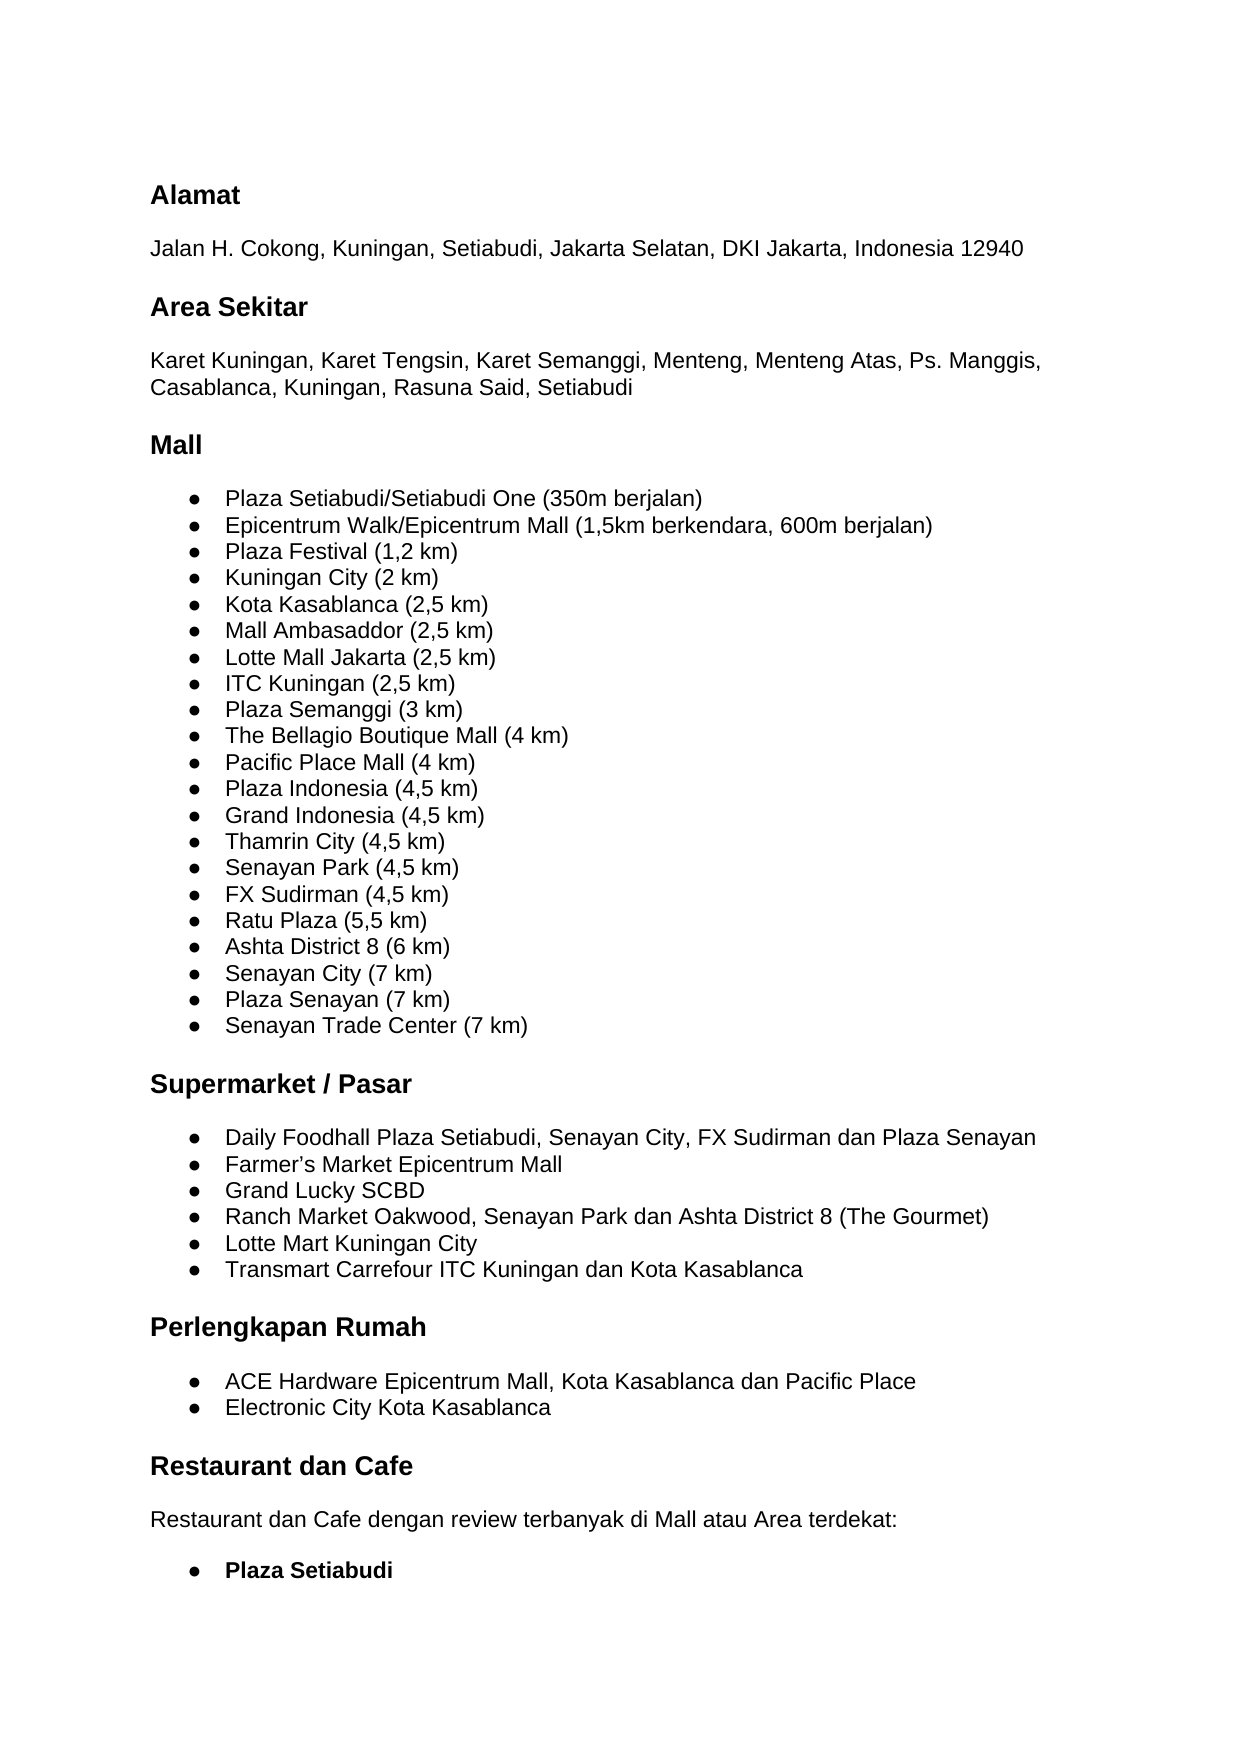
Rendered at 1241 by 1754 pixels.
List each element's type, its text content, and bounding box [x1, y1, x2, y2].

list Farmer’s Market Epicentrum Mall [187, 1151, 1090, 1177]
list Ratu Plaza (5,5 km) [187, 907, 1090, 933]
list Plaza Festival (1,2 km) [187, 538, 1090, 564]
subtitle Restaurant dan Cafe [150, 1449, 1090, 1481]
subtitle Area Sekitar [150, 291, 1090, 322]
list Daily Foodhall Plaza Setiabudi, Senayan City, FX Sudirman dan Plaza Senayan [187, 1124, 1090, 1151]
list Grand Indonesia (4,5 km) [187, 802, 1090, 828]
list Kuningan City (2 km) [187, 564, 1090, 591]
list Mall Ambasaddor (2,5 km) [187, 617, 1090, 643]
list Epicentrum Walk/Epicentrum Mall (1,5km berkendara, 600m berjalan) [187, 512, 1090, 538]
list Ashta District 8 (6 km) [187, 933, 1090, 960]
text Karet Kuningan, Karet Tengsin, Karet Semanggi, Menteng, Menteng Atas, Ps. Manggis, Casablanca, Kuningan, Rasuna Said, Setiabudi [150, 347, 1090, 400]
list ITC Kuningan (2,5 km) [187, 670, 1090, 696]
list Electronic City Kota Kasablanca [187, 1394, 1090, 1420]
list Plaza Senayan (7 km) [187, 986, 1090, 1012]
list Plaza Setiabudi [187, 1557, 1090, 1583]
list Plaza Semanggi (3 km) [187, 696, 1090, 722]
list FX Sudirman (4,5 km) [187, 881, 1090, 907]
subtitle Supermarket / Pasar [150, 1068, 1090, 1099]
text Restaurant dan Cafe dengan review terbanyak di Mall atau Area terdekat: [150, 1506, 1090, 1532]
list Transmart Carrefour ITC Kuningan dan Kota Kasablanca [187, 1256, 1090, 1282]
list Ranch Market Oakwood, Senayan Park dan Ashta District 8 (The Gourmet) [187, 1203, 1090, 1229]
list The Bellagio Boutique Mall (4 km) [187, 722, 1090, 749]
list Thamrin City (4,5 km) [187, 828, 1090, 854]
list Senayan Trade Center (7 km) [187, 1012, 1090, 1039]
subtitle Alamat [150, 179, 1090, 210]
list Grand Lucky SCBD [187, 1177, 1090, 1203]
list Pacific Place Mall (4 km) [187, 749, 1090, 775]
subtitle Perlengkapan Rumah [150, 1311, 1090, 1343]
list Senayan Park (4,5 km) [187, 854, 1090, 881]
list ACE Hardware Epicentrum Mall, Kota Kasablanca dan Pacific Place [187, 1368, 1090, 1394]
subtitle Mall [150, 429, 1090, 460]
list Lotte Mall Jakarta (2,5 km) [187, 643, 1090, 670]
list Kota Kasablanca (2,5 km) [187, 591, 1090, 617]
list Plaza Setiabudi/Setiabudi One (350m berjalan) [187, 485, 1090, 512]
list Plaza Indonesia (4,5 km) [187, 775, 1090, 802]
list Lotte Mart Kuningan City [187, 1229, 1090, 1256]
text Jalan H. Cokong, Kuningan, Setiabudi, Jakarta Selatan, DKI Jakarta, Indonesia 12940 [150, 235, 1090, 262]
list Senayan City (7 km) [187, 960, 1090, 986]
